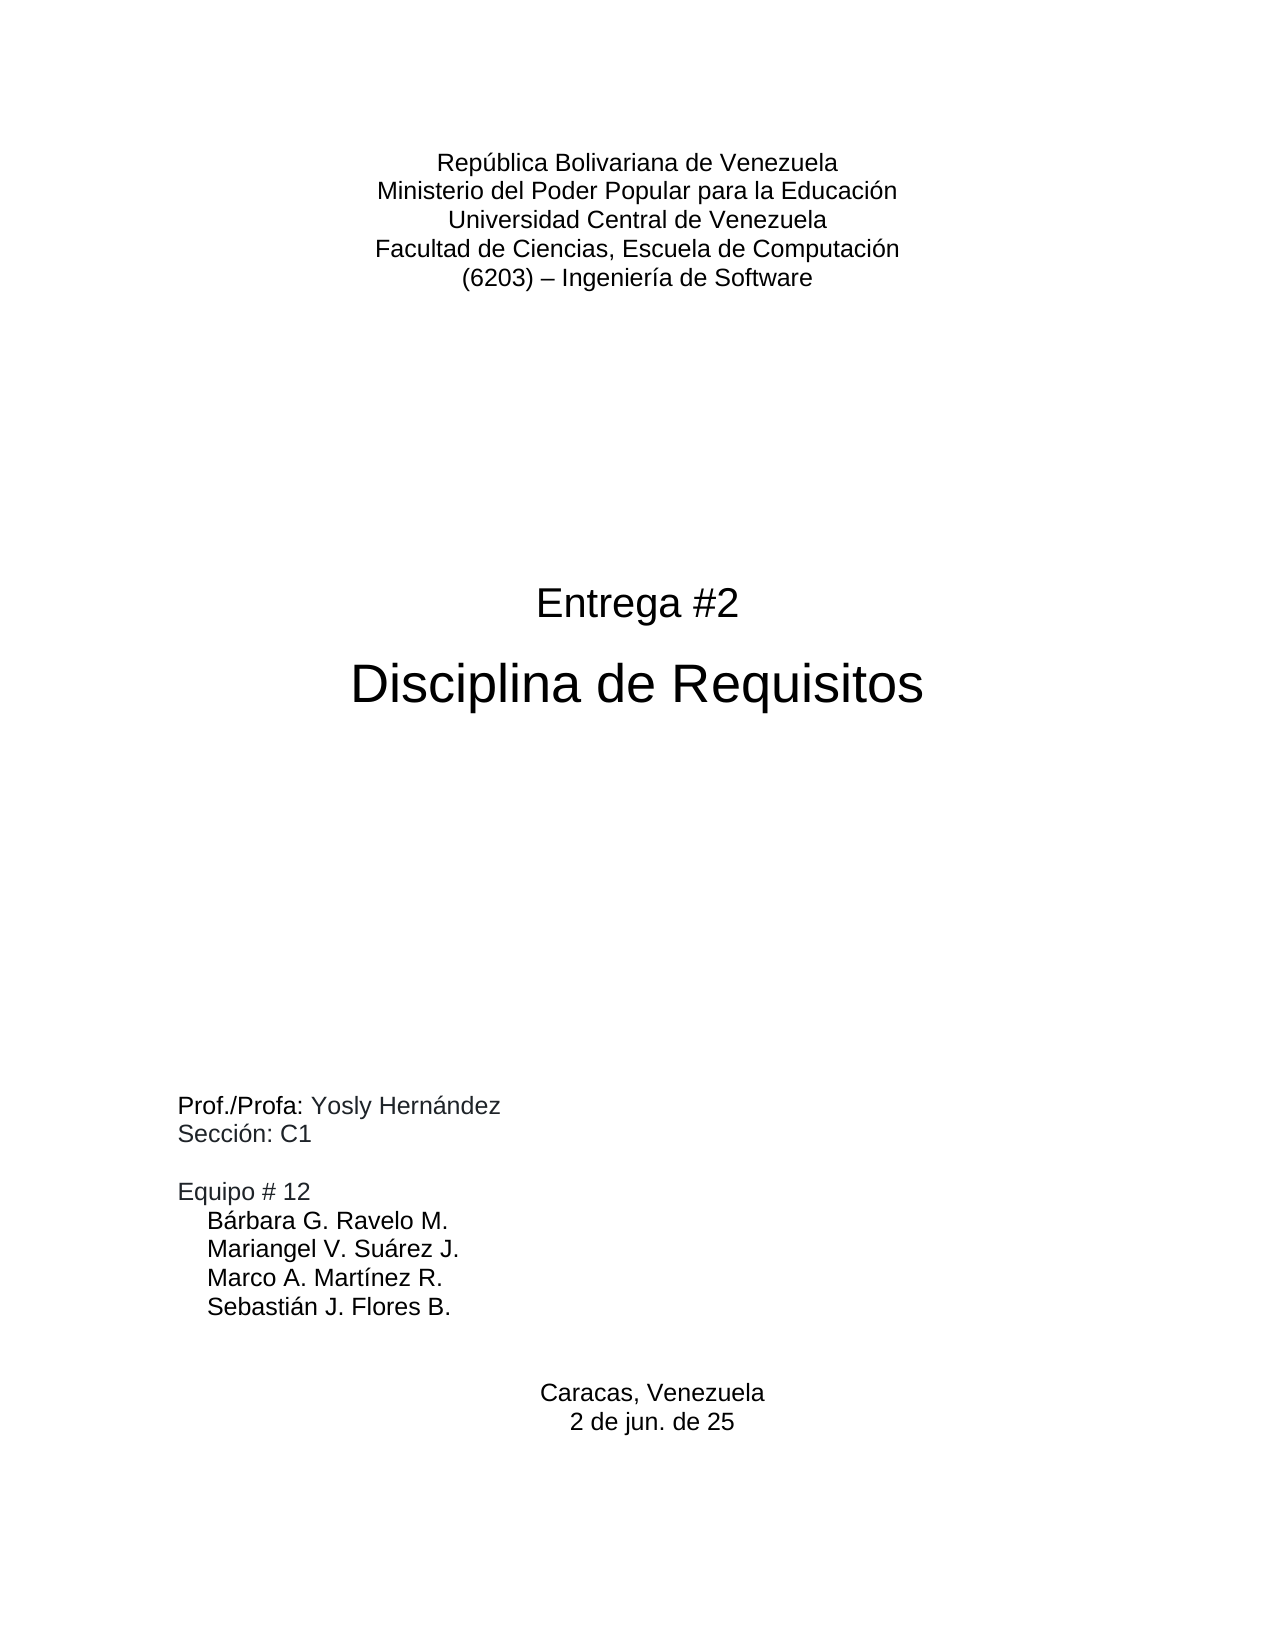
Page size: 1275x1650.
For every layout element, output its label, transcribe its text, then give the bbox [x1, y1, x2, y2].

text Bárbara G. Ravelo M. [207, 1206, 1098, 1234]
text Facultad de Ciencias, Escuela de Computación [177, 234, 1098, 263]
text Mariangel V. Suárez J. [207, 1234, 1098, 1263]
text Sección: C1 [177, 1119, 1098, 1148]
text Sebastián J. Flores B. [207, 1292, 1098, 1321]
text Universidad Central de Venezuela [177, 205, 1098, 234]
text Prof./Profa: Yosly Hernández [177, 1091, 1098, 1119]
text Equipo # 12 [177, 1177, 1098, 1206]
text (6203) – Ingeniería de Software [177, 263, 1098, 291]
text Disciplina de Requisitos [177, 652, 1098, 714]
text 2 de jun. de 25 [207, 1407, 1098, 1436]
text Ministerio del Poder Popular para la Educación [177, 176, 1098, 205]
text República Bolivariana de Venezuela [177, 148, 1098, 176]
text Marco A. Martínez R. [207, 1263, 1098, 1292]
text Entrega #2 [177, 579, 1098, 627]
text Caracas, Venezuela [207, 1378, 1098, 1407]
